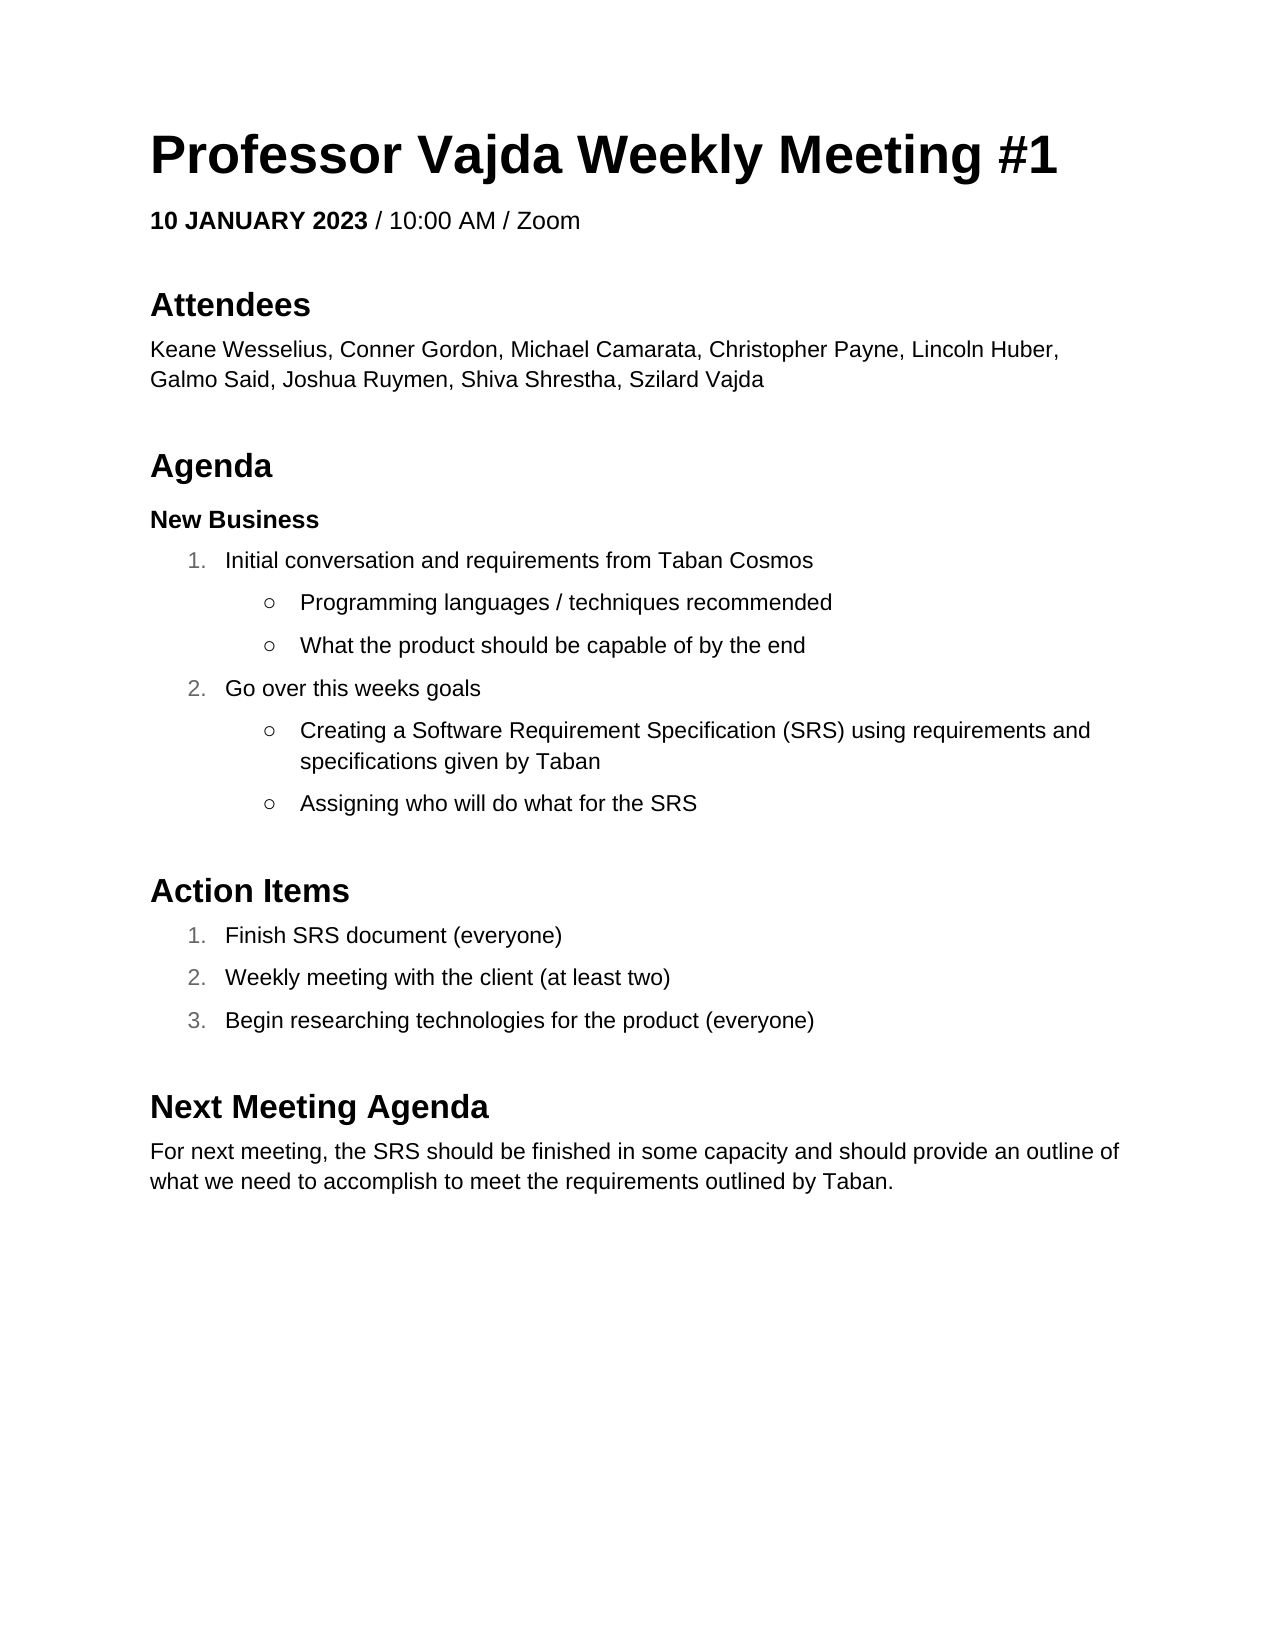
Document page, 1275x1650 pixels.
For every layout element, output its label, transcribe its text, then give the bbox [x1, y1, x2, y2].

list Initial conversation and requirements from Taban Cosmos [187, 547, 1125, 573]
text Keane Wesselius, Conner Gordon, Michael Camarata, Christopher Payne, Lincoln Huber, Galmo Said, Joshua Ruymen, Shiva Shrestha, Szilard Vajda [150, 336, 1125, 392]
list Programming languages / techniques recommended [262, 589, 1125, 616]
list Assigning who will do what for the SRS [262, 790, 1125, 817]
text For next meeting, the SRS should be finished in some capacity and should provide an outline of what we need to accomplish to meet the requirements outlined by Taban. [150, 1138, 1125, 1195]
title Professor Vajda Weekly Meeting #1 [150, 123, 1128, 185]
subtitle Next Meeting Agenda [150, 1087, 1128, 1126]
list Creating a Software Requirement Specification (SRS) using requirements and specifications given by Taban [262, 717, 1125, 774]
list Go over this weeks goals [187, 675, 1125, 701]
list Weekly meeting with the client (at least two) [187, 964, 1125, 991]
list Begin researching technologies for the product (everyone) [187, 1007, 1125, 1033]
subtitle Attendees [150, 285, 1128, 323]
list What the product should be capable of by the end [262, 632, 1125, 658]
subtitle 10 JANUARY 2023 / 10:00 AM / Zoom [150, 206, 1128, 235]
subtitle New Business [150, 505, 1128, 534]
subtitle Action Items [150, 871, 1128, 909]
subtitle Agenda [150, 446, 1128, 484]
list Finish SRS document (everyone) [187, 922, 1125, 948]
